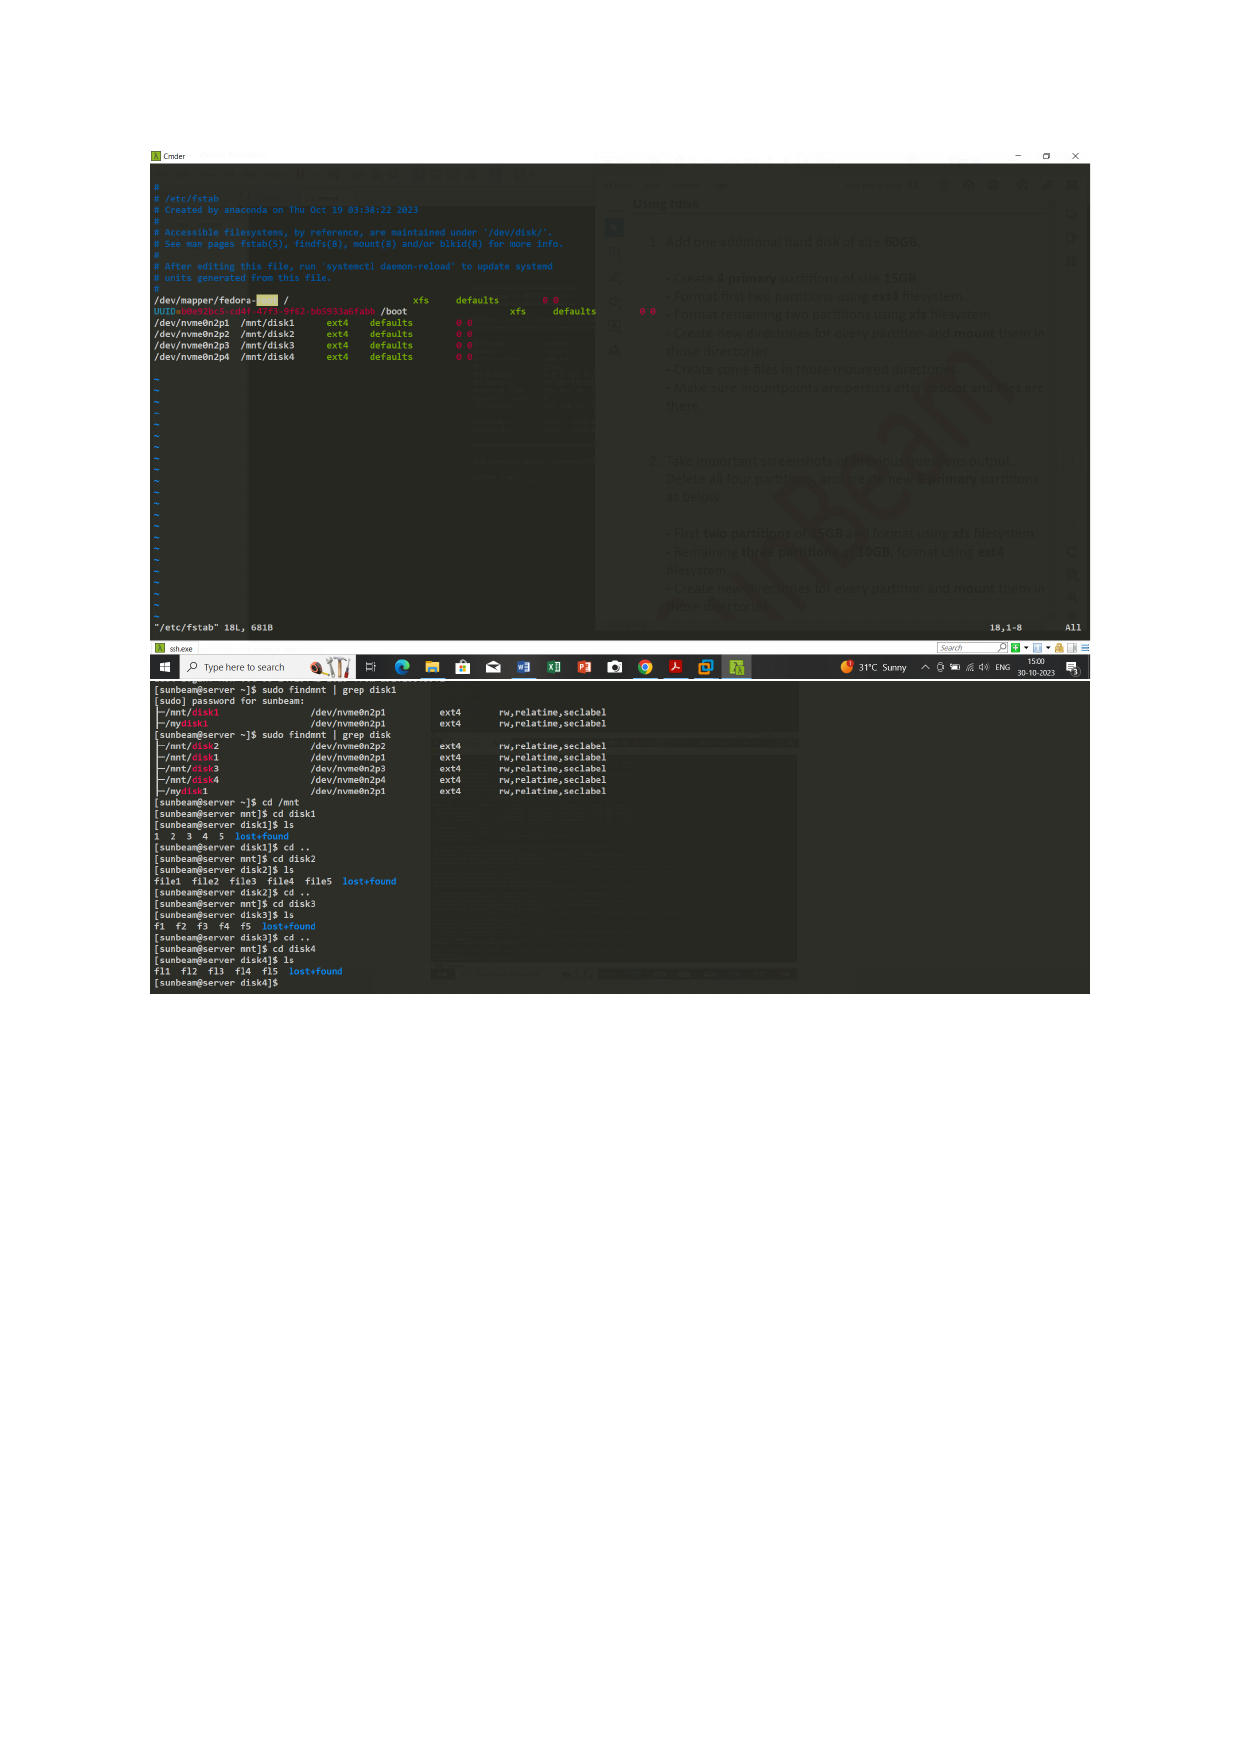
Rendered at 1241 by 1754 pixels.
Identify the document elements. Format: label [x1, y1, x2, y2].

picture [150, 150, 1091, 679]
picture [150, 681, 1090, 994]
